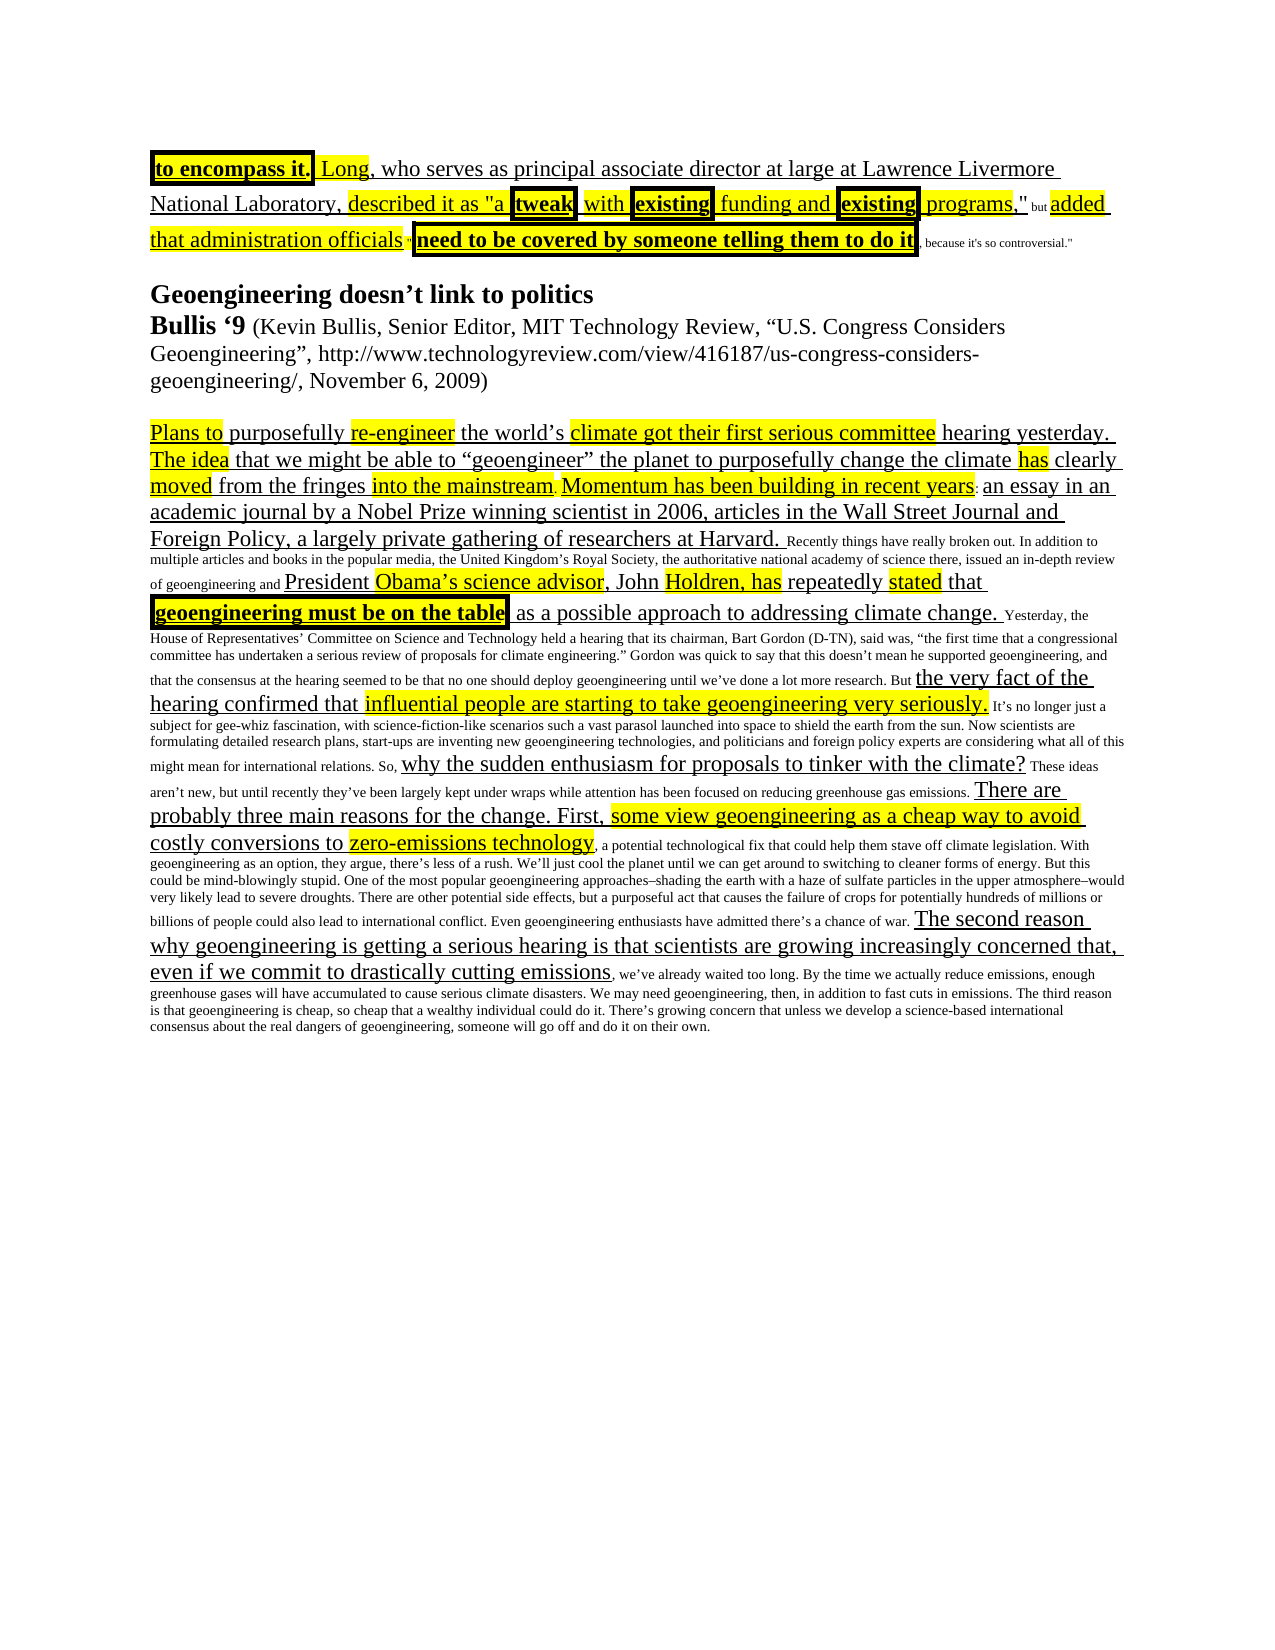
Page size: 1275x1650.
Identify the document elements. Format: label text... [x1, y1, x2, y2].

text Bullis ‘9 (Kevin Bullis, Senior Editor, MIT Technology Review, “U.S. Congress Considers Geoengineering”, http://www.technologyreview.com/view/416187/us-congress-considers-geoengineering/, November 6, 2009) [150, 309, 1125, 393]
text Plans to purposefully re-engineer the world’s climate got their first serious committee hearing yesterday. The idea that we might be able to “geoengineer” the planet to purposefully change the climate has clearly moved from the fringes into the mainstream. Momentum has been building in recent years: an essay in an academic journal by a Nobel Prize winning scientist in 2006, articles in the Wall Street Journal and Foreign Policy, a largely private gathering of researchers at Harvard. Recently things have really broken out. In addition to multiple articles and books in the popular media, the United Kingdom’s Royal Society, the authoritative national academy of science there, issued an in-depth review of geoengineering and President Obama’s science advisor, John Holdren, has repeatedly stated that geoengineering must be on the table as a possible approach to addressing climate change. Yesterday, the House of Representatives’ Committee on Science and Technology held a hearing that its chairman, Bart Gordon (D-TN), said was, “the first time that a congressional committee has undertaken a serious review of proposals for climate engineering.” Gordon was quick to say that this doesn’t mean he supported geoengineering, and that the consensus at the hearing seemed to be that no one should deploy geoengineering until we’ve done a lot more research. But the very fact of the hearing confirmed that influential people are starting to take geoengineering very seriously. It’s no longer just a subject for gee-whiz fascination, with science-fiction-like scenarios such a vast parasol launched into space to shield the earth from the sun. Now scientists are formulating detailed research plans, start-ups are inventing new geoengineering technologies, and politicians and foreign policy experts are considering what all of this might mean for international relations. So, why the sudden enthusiasm for proposals to tinker with the climate? These ideas aren’t new, but until recently they’ve been largely kept under wraps while attention has been focused on reducing greenhouse gas emissions. There are probably three main reasons for the change. First, some view geoengineering as a cheap way to avoid costly conversions to zero-emissions technology, a potential technological fix that could help them stave off climate legislation. With geoengineering as an option, they argue, there’s less of a rush. We’ll just cool the planet until we can get around to switching to cleaner forms of energy. But this could be mind-blowingly stupid. One of the most popular geoengineering approaches–shading the earth with a haze of sulfate particles in the upper atmosphere–would very likely lead to severe droughts. There are other potential side effects, but a purposeful act that causes the failure of crops for potentially hundreds of millions or billions of people could also lead to international conflict. Even geoengineering enthusiasts have admitted there’s a chance of war. The second reason why geoengineering is getting a serious hearing is that scientists are growing increasingly concerned that, even if we commit to drastically cutting emissions, we’ve already waited too long. By the time we actually reduce emissions, enough greenhouse gases will have accumulated to cause serious climate disasters. We may need geoengineering, then, in addition to fast cuts in emissions. The third reason is that geoengineering is cheap, so cheap that a wealthy individual could do it. There’s growing concern that unless we develop a science-based international consensus about the real dangers of geoengineering, someone will go off and do it on their own. [150, 419, 1125, 1035]
subtitle Geoengineering doesn’t link to politics [150, 278, 1125, 309]
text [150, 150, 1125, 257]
